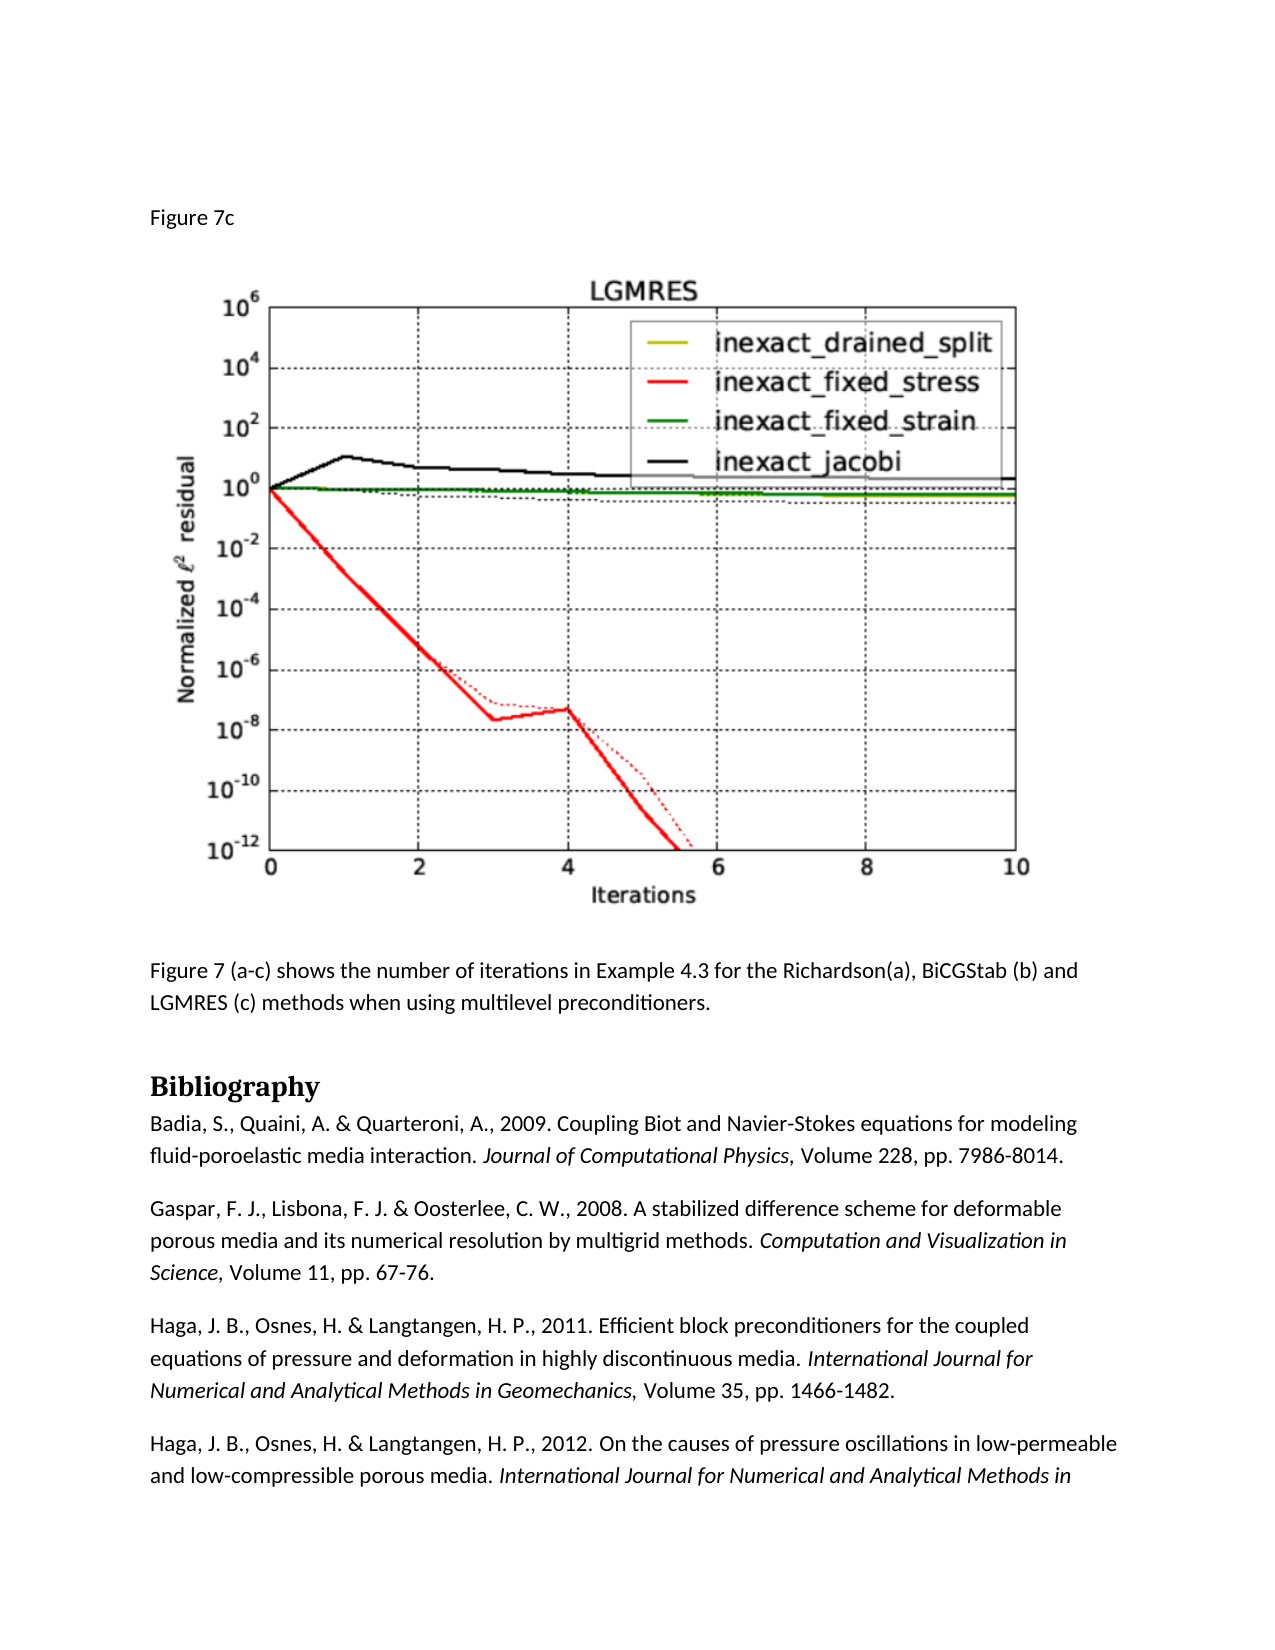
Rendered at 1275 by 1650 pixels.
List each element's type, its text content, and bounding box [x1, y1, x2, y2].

text Gaspar, F. J., Lisbona, F. J. & Oosterlee, C. W., 2008. A stabilized difference scheme for deformable porous media and its numerical resolution by multigrid methods. Computation and Visualization in Science, Volume 11, pp. 67-76. [150, 1194, 1125, 1287]
text Figure 7c [150, 203, 1125, 231]
text Figure 7 (a-c) shows the number of iterations in Example 4.3 for the Richardson(a), BiCGStab (b) and LGMRES (c) methods when using multilevel preconditioners. [150, 956, 1125, 1016]
text Haga, J. B., Osnes, H. & Langtangen, H. P., 2011. Efficient block preconditioners for the coupled equations of pressure and deformation in highly discontinuous media. International Journal for Numerical and Analytical Methods in Geomechanics, Volume 35, pp. 1466-1482. [150, 1312, 1125, 1404]
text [150, 1429, 1125, 1489]
text Badia, S., Quaini, A. & Quarteroni, A., 2009. Coupling Biot and Navier-Stokes equations for modeling fluid-poroelastic media interaction. Journal of Computational Physics, Volume 228, pp. 7986-8014. [150, 1109, 1125, 1169]
